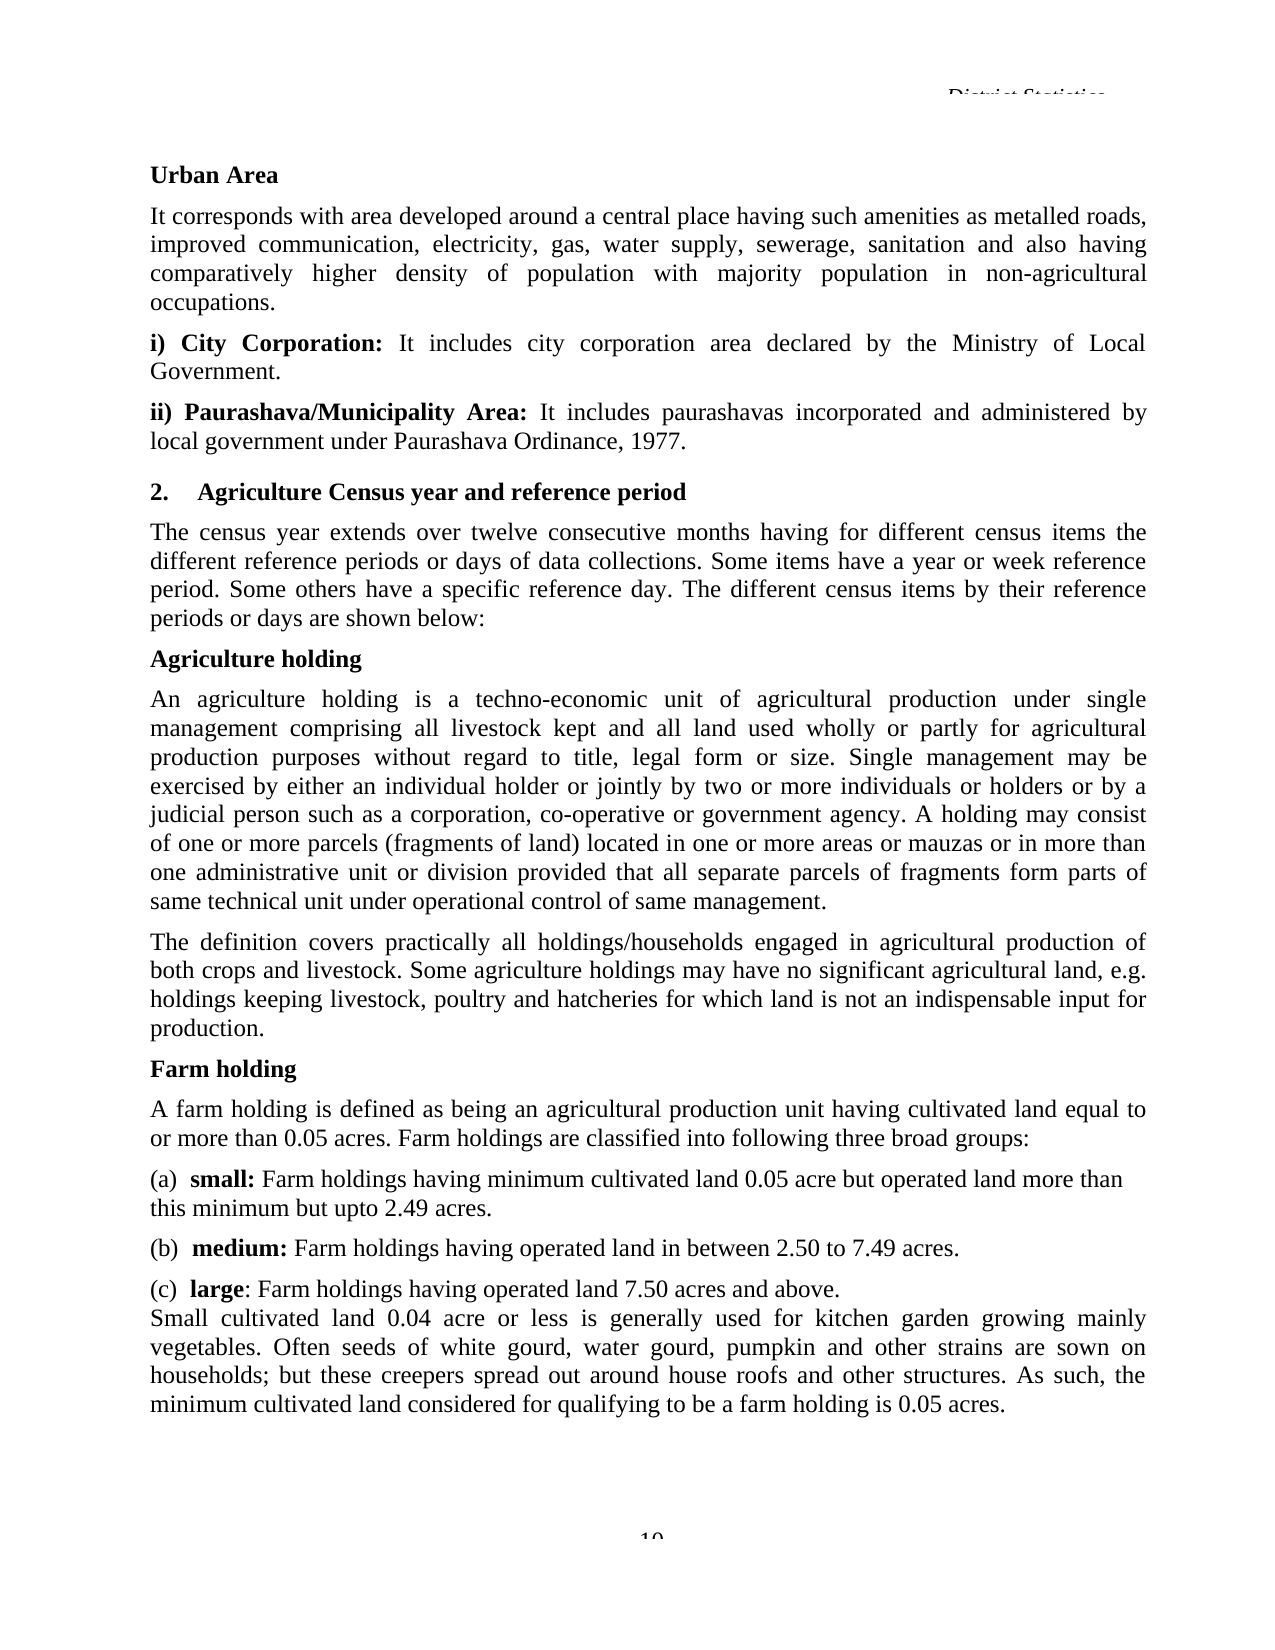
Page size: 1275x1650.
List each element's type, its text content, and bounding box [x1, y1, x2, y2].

list City Corporation: It includes city corporation area declared by the Ministry of Local Government. [150, 328, 1147, 385]
subtitle Urban Area [150, 160, 1171, 189]
subtitle Agriculture Census year and reference period [150, 477, 1171, 506]
list large: Farm holdings having operated land 7.50 acres and above. [150, 1274, 1171, 1303]
subtitle Farm holding [150, 1054, 1171, 1083]
text A farm holding is defined as being an agricultural production unit having cultivated land equal to or more than 0.05 acres. Farm holdings are classified into following three broad groups: [150, 1094, 1148, 1152]
text Small cultivated land 0.04 acre or less is generally used for kitchen garden growing mainly vegetables. Often seeds of white gourd, water gourd, pumpkin and other strains are sown on households; but these creepers spread out around house roofs and other structures. As such, the minimum cultivated land considered for qualifying to be a farm holding is 0.05 acres. [150, 1303, 1148, 1418]
subtitle Agriculture holding [150, 644, 1171, 673]
text It corresponds with area developed around a central place having such amenities as metalled roads, improved communication, electricity, gas, water supply, sewerage, sanitation and also having comparatively higher density of population with majority population in non-agricultural occupations. [150, 201, 1148, 316]
list small: Farm holdings having minimum cultivated land 0.05 acre but operated land more than this minimum but upto 2.49 acres. [150, 1164, 1129, 1221]
text The census year extends over twelve consecutive months having for different census items the different reference periods or days of data collections. Some items have a year or week reference period. Some others have a specific reference day. The different census items by their reference periods or days are shown below: [150, 517, 1148, 632]
list medium: Farm holdings having operated land in between 2.50 to 7.49 acres. [150, 1233, 1171, 1262]
text The definition covers practically all holdings/households engaged in agricultural production of both crops and livestock. Some agriculture holdings may have no significant agricultural land, e.g. holdings keeping livestock, poultry and hatcheries for which land is not an indispensable input for production. [150, 927, 1147, 1042]
text An agriculture holding is a techno-economic unit of agricultural production under single management comprising all livestock kept and all land used wholly or partly for agricultural production purposes without regard to title, legal form or size. Single management may be exercised by either an individual holder or jointly by two or more individuals or holders or by a judicial person such as a corporation, co-operative or government agency. A holding may consist of one or more parcels (fragments of land) located in one or more areas or mauzas or in more than one administrative unit or division provided that all separate parcels of fragments form parts of same technical unit under operational control of same management. [150, 684, 1148, 914]
list Paurashava/Municipality Area: It includes paurashavas incorporated and administered by local government under Paurashava Ordinance, 1977. [150, 397, 1148, 455]
